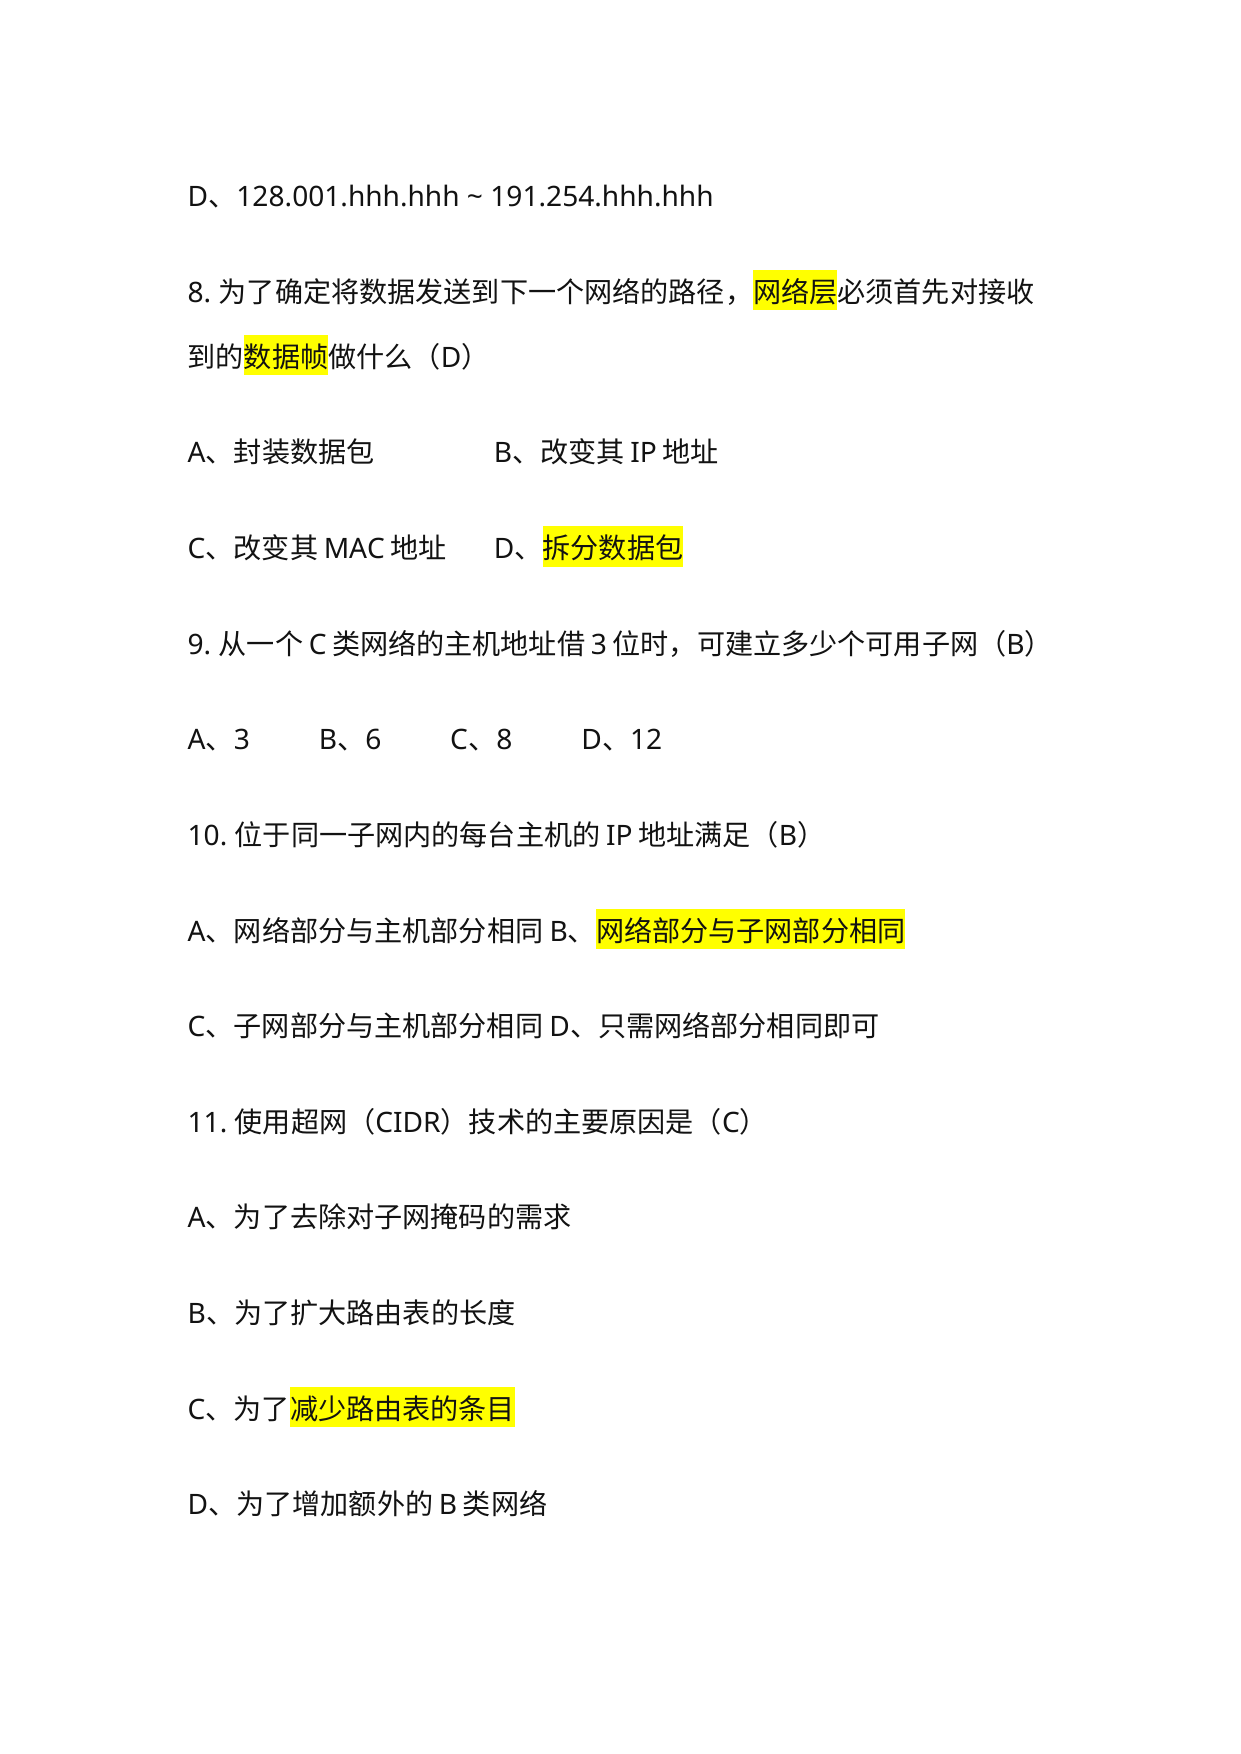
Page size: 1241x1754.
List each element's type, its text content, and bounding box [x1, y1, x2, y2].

text 10. 位于同一子网内的每台主机的IP地址满足（B） [187, 801, 1053, 866]
text C、为了减少路由表的条目 [187, 1374, 1053, 1439]
text D、128.001.hhh.hhh ~ 191.254.hhh.hhh [187, 162, 1053, 227]
text C、改变其MAC地址 D、拆分数据包 [187, 514, 1053, 579]
text A、为了去除对子网掩码的需求 [187, 1183, 1053, 1248]
text C、子网部分与主机部分相同 D、只需网络部分相同即可 [187, 992, 1053, 1057]
text 11. 使用超网（CIDR）技术的主要原因是（C） [187, 1088, 1053, 1153]
text B、为了扩大路由表的长度 [187, 1279, 1053, 1344]
text 9. 从一个C类网络的主机地址借3位时，可建立多少个可用子网（B） [187, 609, 1053, 674]
text A、封装数据包 B、改变其IP地址 [187, 418, 1053, 483]
text A、3 B、6 C、8 D、12 [187, 705, 1053, 770]
text 8. 为了确定将数据发送到下一个网络的路径，网络层必须首先对接收到的数据帧做什么（D） [187, 258, 1053, 388]
text A、网络部分与主机部分相同 B、网络部分与子网部分相同 [187, 896, 1053, 961]
text D、为了增加额外的B类网络 [187, 1470, 1053, 1535]
